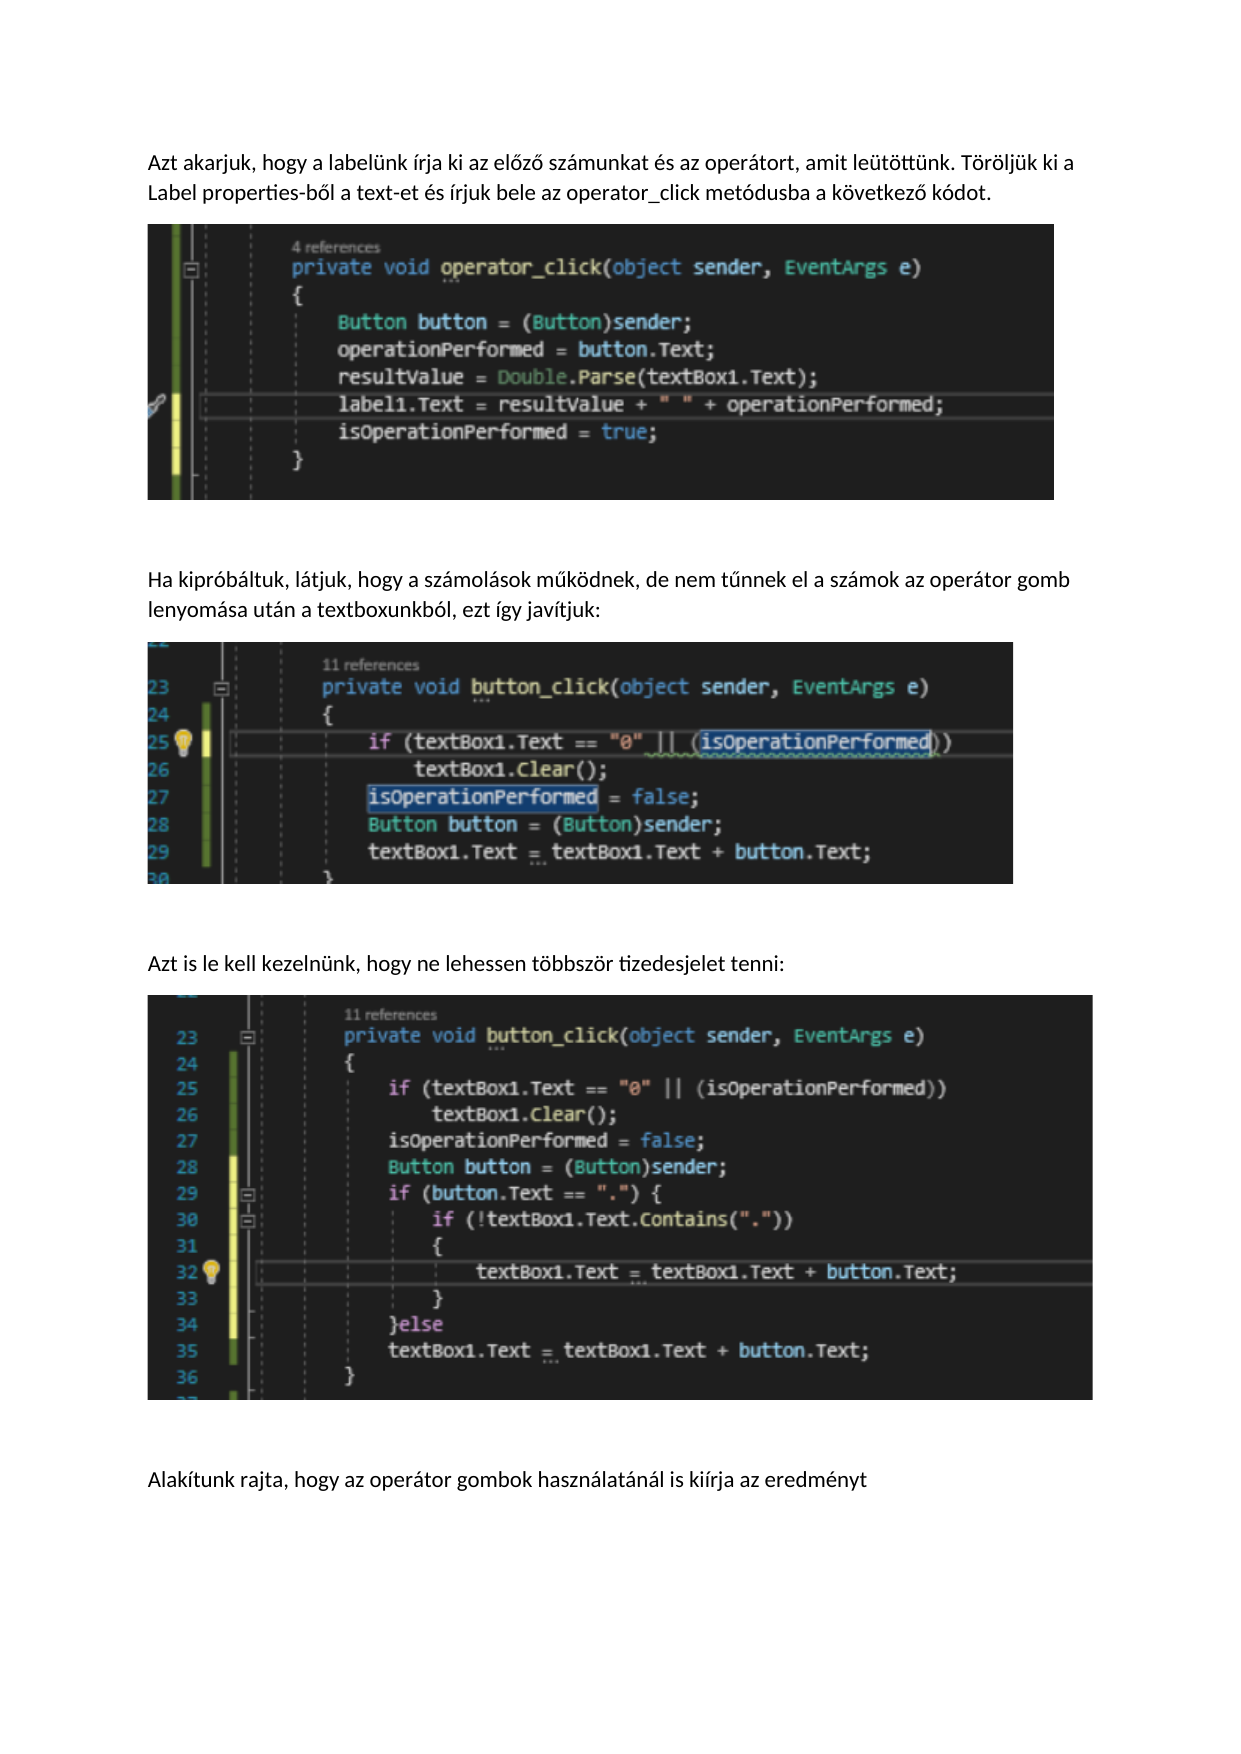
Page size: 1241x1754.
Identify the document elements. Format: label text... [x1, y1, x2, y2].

picture [147, 995, 1093, 1400]
picture [147, 224, 1054, 500]
text Ha kipróbáltuk, látjuk, hogy a számolások működnek, de nem tűnnek el a számok az operátor gomb lenyomása után a textboxunkból, ezt így javítjuk: [148, 565, 1093, 624]
text Alakítunk rajta, hogy az operátor gombok használatánál is kiírja az eredményt [148, 1465, 1093, 1493]
picture [147, 642, 1014, 884]
text Azt is le kell kezelnünk, hogy ne lehessen többször tizedesjelet tenni: [148, 949, 1093, 977]
text Azt akarjuk, hogy a labelünk írja ki az előző számunkat és az operátort, amit leütöttünk. Töröljük ki a Label properties-ből a text-et és írjuk bele az operator_click metódusba a következő kódot. [148, 148, 1093, 206]
